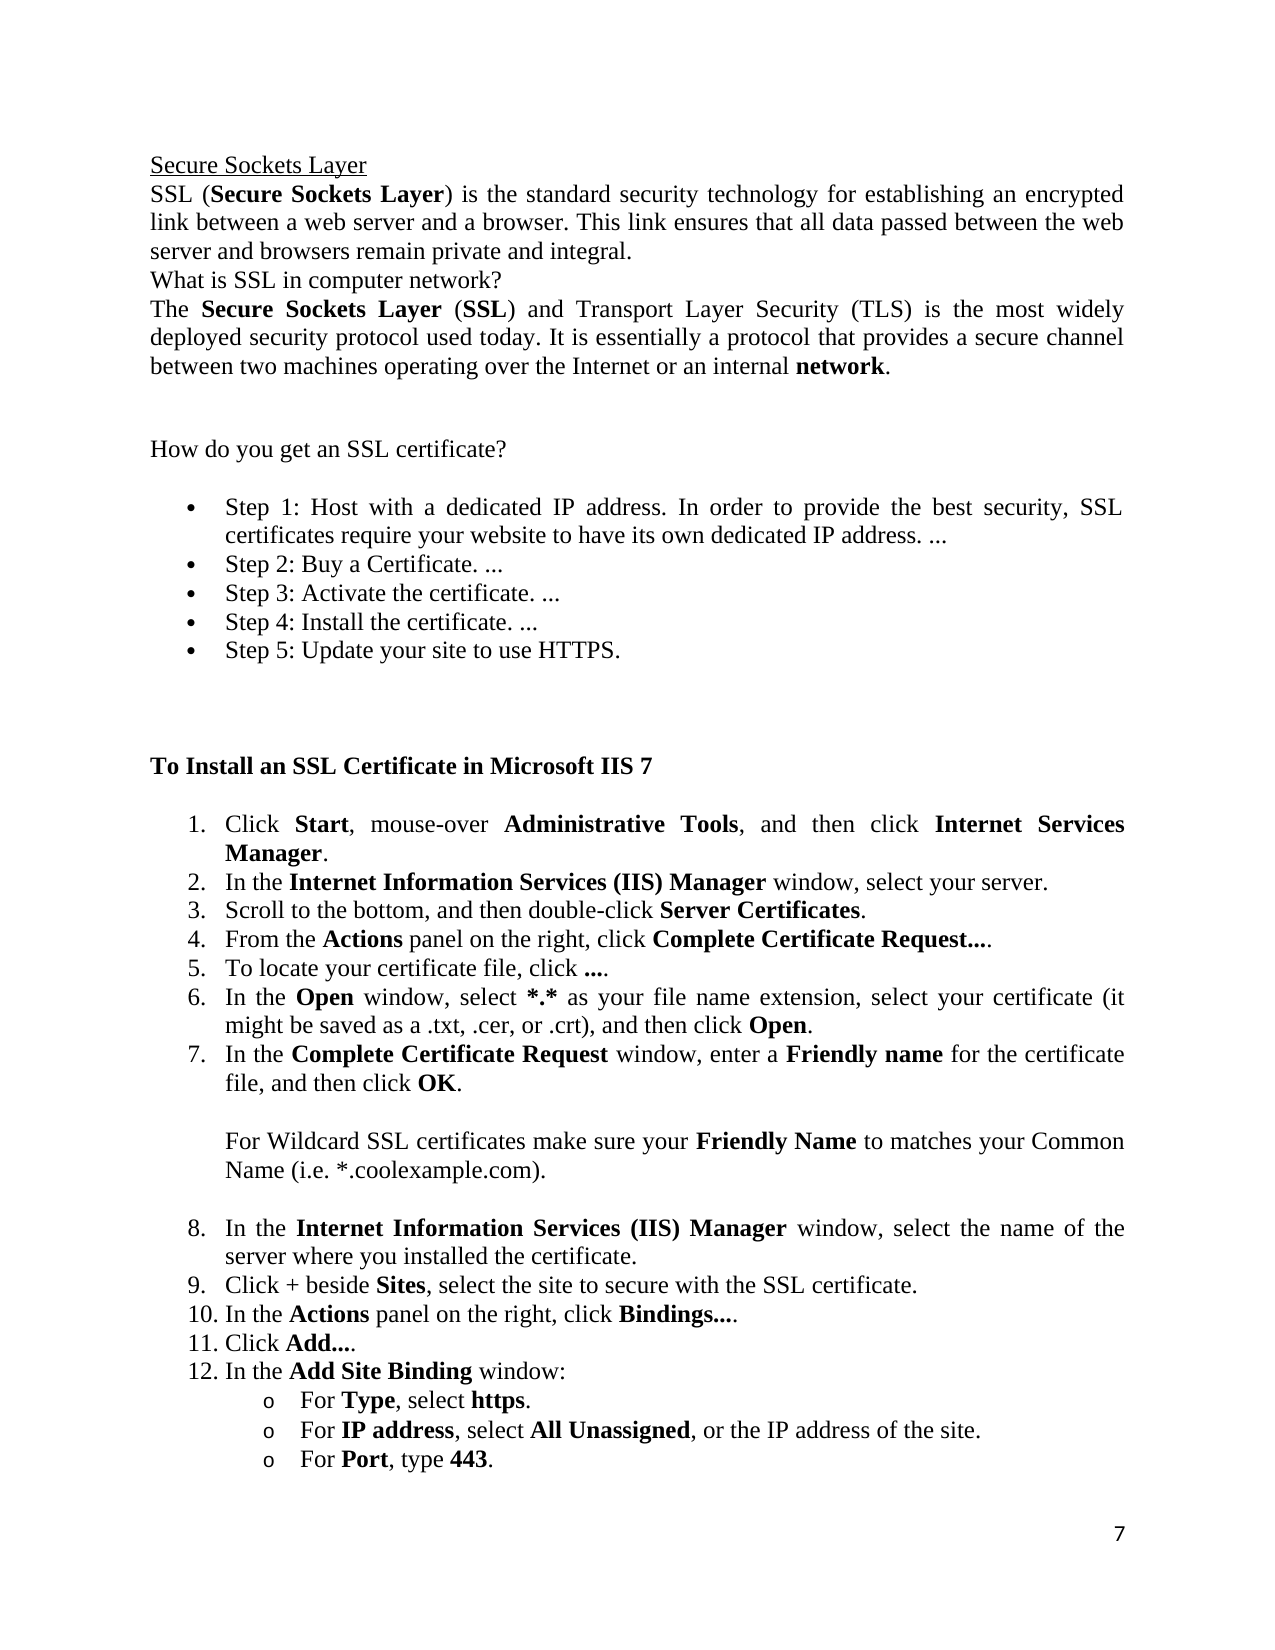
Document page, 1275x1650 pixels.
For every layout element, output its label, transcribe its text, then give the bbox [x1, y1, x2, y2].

list Click + beside Sites, select the site to secure with the SSL certificate. [187, 1270, 1125, 1299]
text The Secure Sockets Layer (SSL) and Transport Layer Security (TLS) is the most widely deployed security protocol used today. It is essentially a protocol that provides a secure channel between two machines operating over the Internet or an internal network. [150, 294, 1125, 380]
list From the Actions panel on the right, click Complete Certificate Request.... [187, 924, 1125, 953]
list In the Add Site Binding window: [187, 1356, 1125, 1385]
list In the Complete Certificate Request window, enter a Friendly name for the certificate file, and then click OK. [187, 1039, 1125, 1097]
list Step 4: Install the certificate. ... [187, 607, 1125, 636]
list For Port, type 443. [262, 1444, 1125, 1474]
text SSL (Secure Sockets Layer) is the standard security technology for establishing an encrypted link between a web server and a browser. This link ensures that all data passed between the web server and browsers remain private and integral. [150, 179, 1125, 265]
list In the Internet Information Services (IIS) Manager window, select your server. [187, 867, 1125, 896]
list Step 2: Buy a Certificate. ... [187, 549, 1125, 578]
list In the Open window, select *.* as your file name extension, select your certificate (it might be saved as a .txt, .cer, or .crt), and then click Open. [187, 982, 1125, 1039]
text To Install an SSL Certificate in Microsoft IIS 7 [150, 751, 1125, 780]
list For Type, select https. [262, 1385, 1125, 1415]
list In the Internet Information Services (IIS) Manager window, select the name of the server where you installed the certificate. [187, 1213, 1125, 1270]
list To locate your certificate file, click .... [187, 953, 1125, 982]
list Step 3: Activate the certificate. ... [187, 578, 1125, 607]
list In the Actions panel on the right, click Bindings.... [187, 1299, 1125, 1328]
text Secure Sockets Layer [150, 150, 1125, 179]
text For Wildcard SSL certificates make sure your Friendly Name to matches your Common Name (i.e. *.coolexample.com). [225, 1126, 1125, 1183]
list Click Start, mouse-over Administrative Tools, and then click Internet Services Manager. [187, 809, 1125, 867]
list Step 5: Update your site to use HTTPS. [187, 636, 1125, 664]
list For IP address, select All Unassigned, or the IP address of the site. [262, 1415, 1125, 1444]
list Step 1: Host with a dedicated IP address. In order to provide the best security, SSL certificates require your website to have its own dedicated IP address. ... [187, 492, 1125, 549]
text What is SSL in computer network? [150, 265, 1125, 294]
list Scroll to the bottom, and then double-click Server Certificates. [187, 896, 1125, 924]
text How do you get an SSL certificate? [150, 434, 1125, 463]
list Click Add.... [187, 1328, 1125, 1356]
